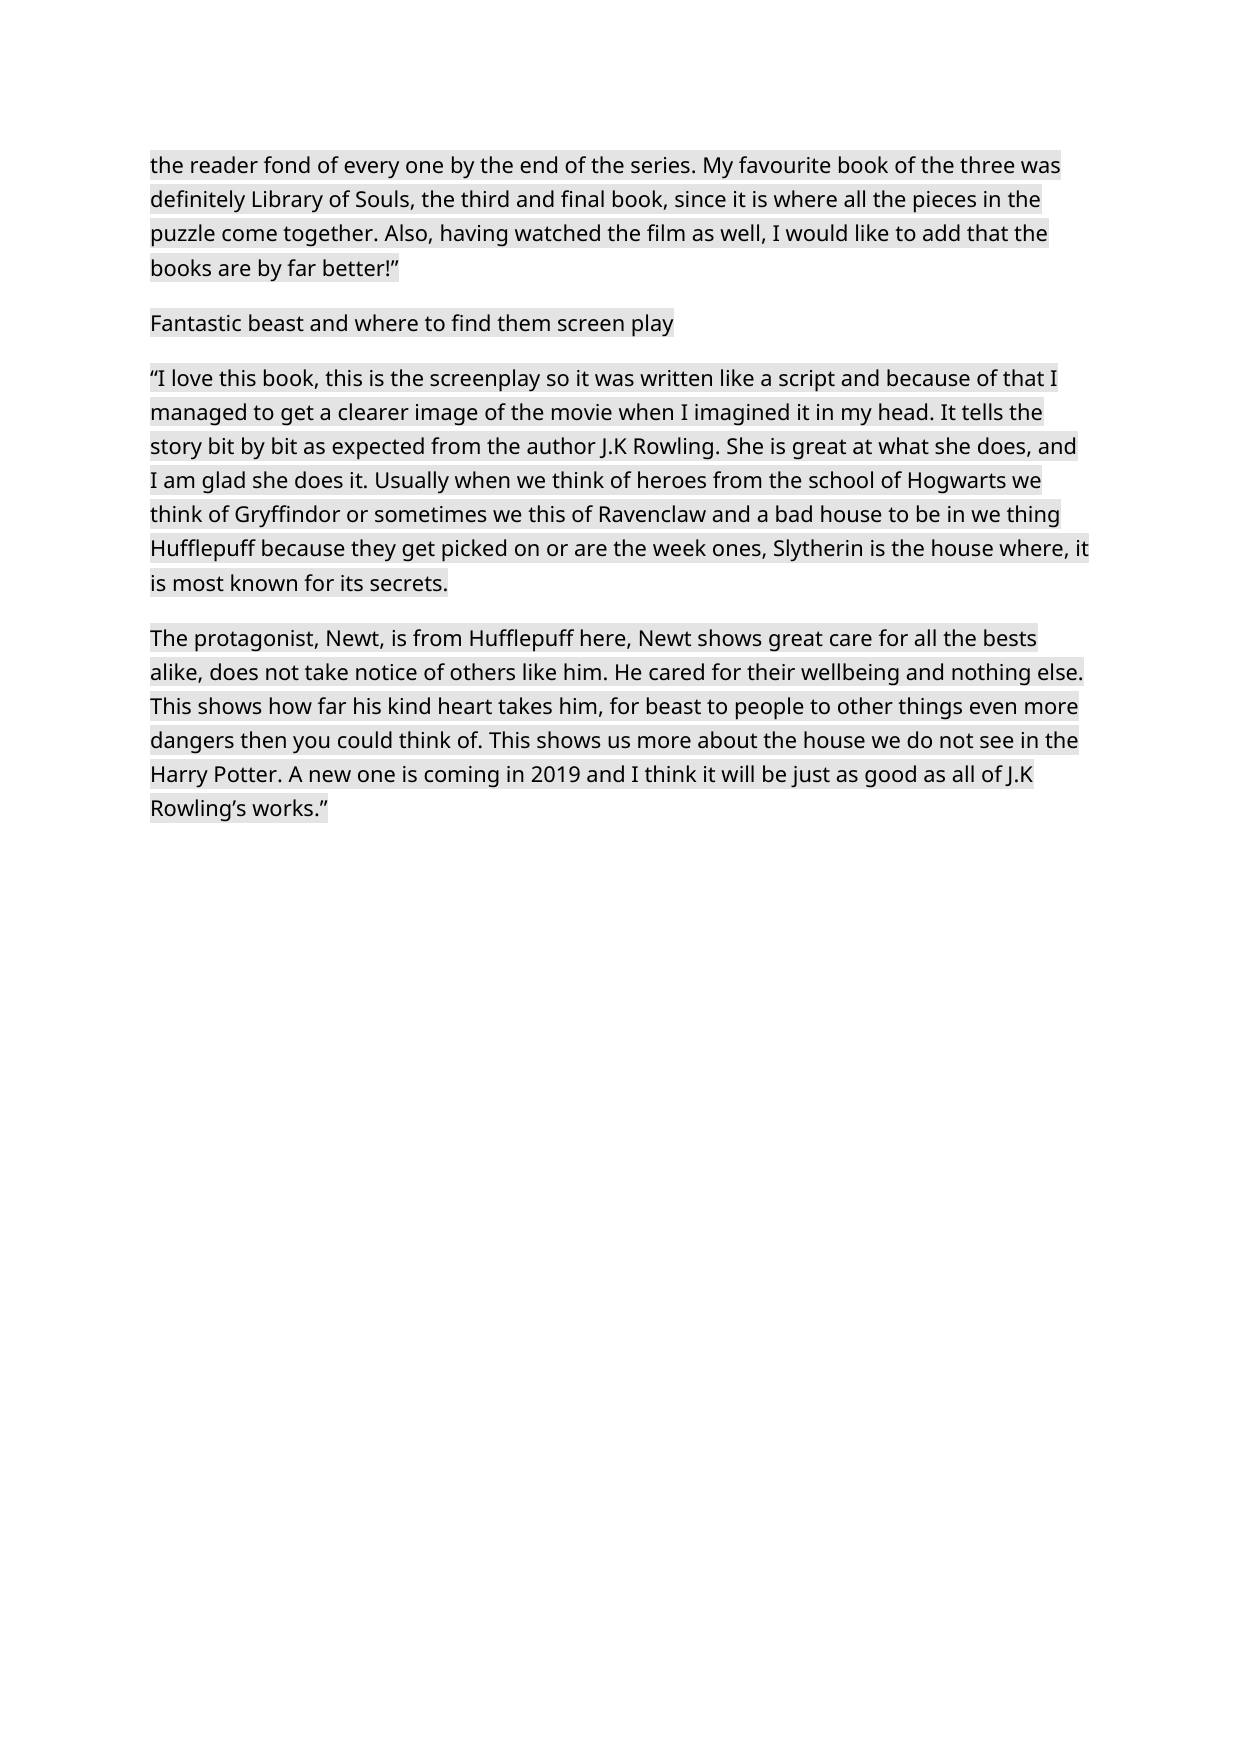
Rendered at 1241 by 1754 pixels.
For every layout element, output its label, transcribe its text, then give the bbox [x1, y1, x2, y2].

text Fantastic beast and where to find them screen play [150, 307, 1090, 337]
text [150, 150, 1090, 282]
text The protagonist, Newt, is from Hufflepuff here, Newt shows great care for all the bests alike, does not take notice of others like him. He cared for their wellbeing and nothing else. This shows how far his kind heart takes him, for beast to people to other things even more dangers then you could think of. This shows us more about the house we do not see in the Harry Potter. A new one is coming in 2019 and I think it will be just as good as all of J.K Rowling’s works.” [150, 622, 1090, 823]
text “I love this book, this is the screenplay so it was written like a script and because of that I managed to get a clearer image of the movie when I imagined it in my head. It tells the story bit by bit as expected from the author J.K Rowling. She is great at what she does, and I am glad she does it. Usually when we think of heroes from the school of Hogwarts we think of Gryffindor or sometimes we this of Ravenclaw and a bad house to be in we thing Hufflepuff because they get picked on or are the week ones, Slytherin is the house where, it is most known for its secrets. [150, 362, 1090, 597]
